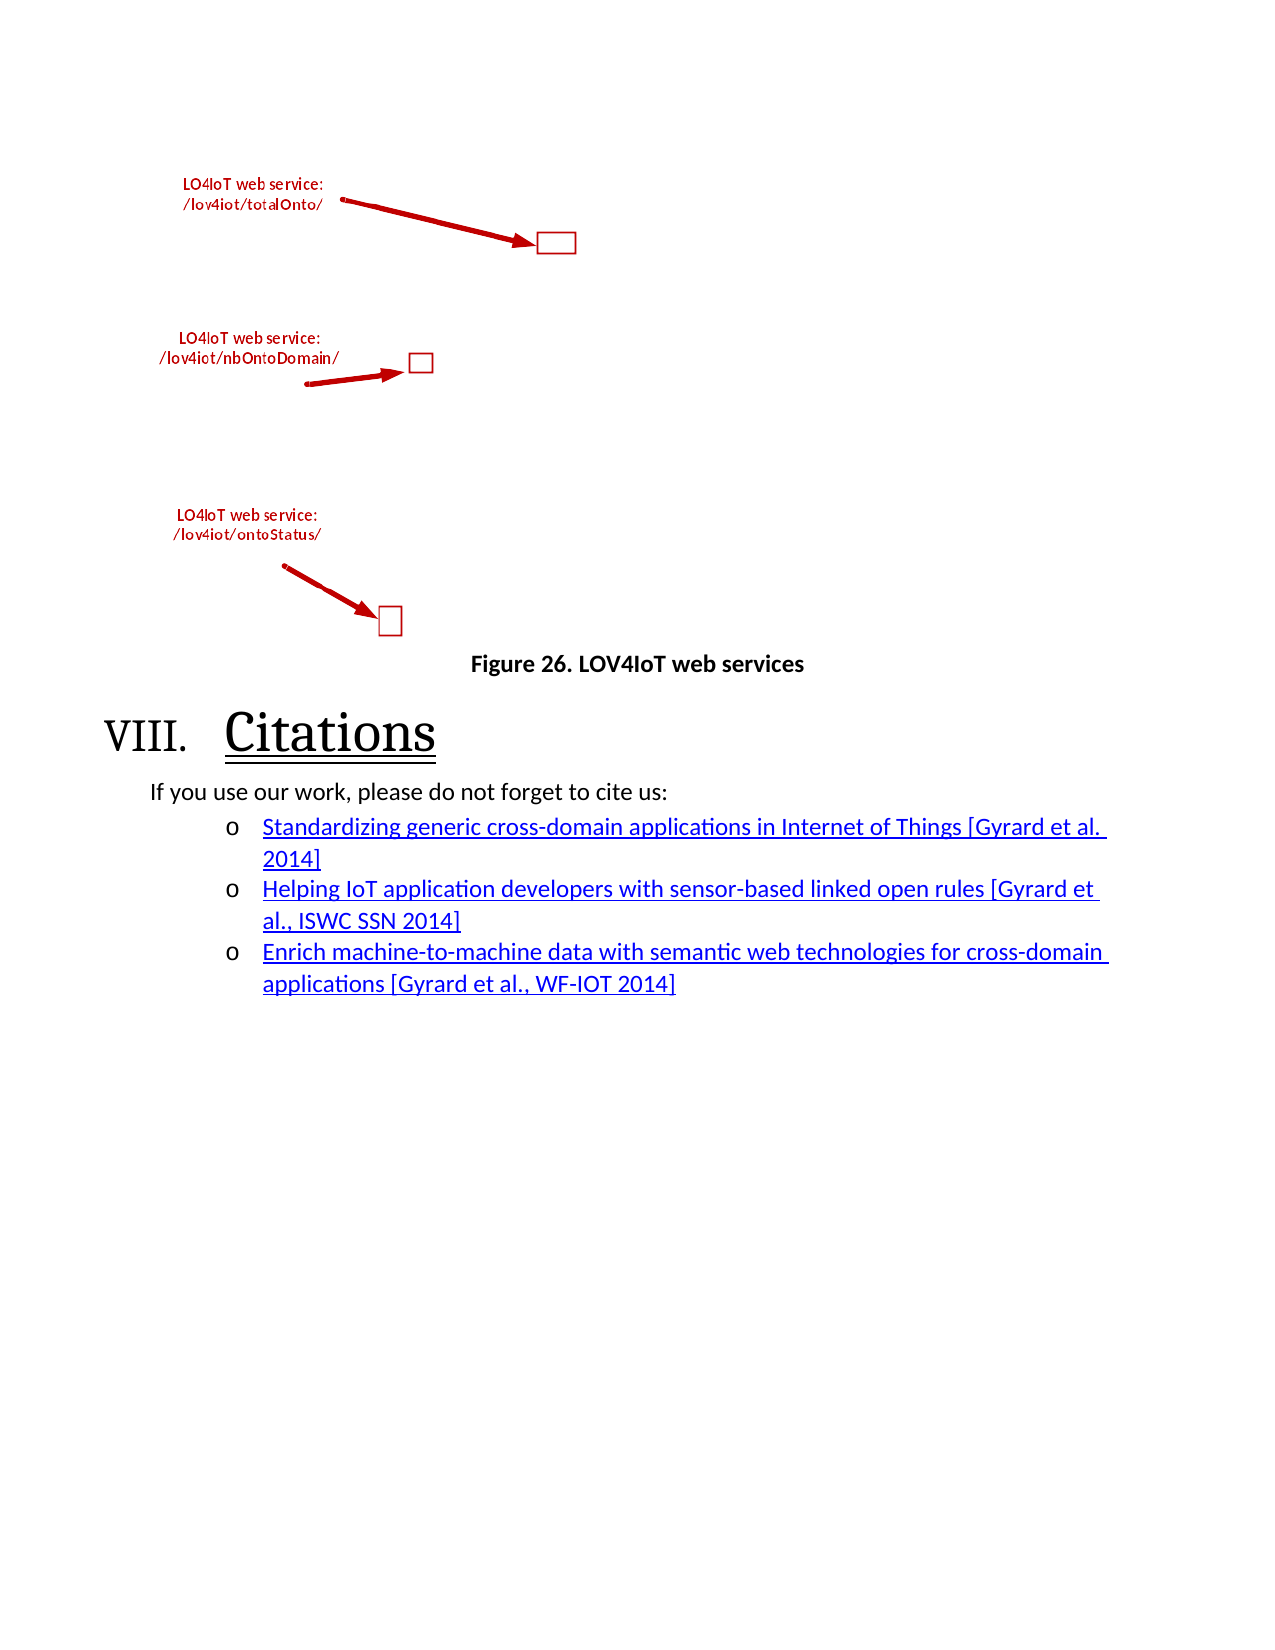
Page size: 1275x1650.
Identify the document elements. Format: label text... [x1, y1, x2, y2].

list Enrich machine-to-machine data with semantic web technologies for cross-domain applications [Gyrard et al., WF-IOT 2014] [225, 936, 1125, 998]
list Helping IoT application developers with sensor-based linked open rules [Gyrard et al., ISWC SSN 2014] [225, 874, 1125, 936]
text Figure 26. LOV4IoT web services [150, 648, 1125, 678]
text If you use our work, please do not forget to cite us: [150, 776, 1125, 807]
subtitle Citations [187, 699, 1125, 766]
list Standardizing generic cross-domain applications in Internet of Things [Gyrard et al. 2014] [225, 811, 1125, 874]
